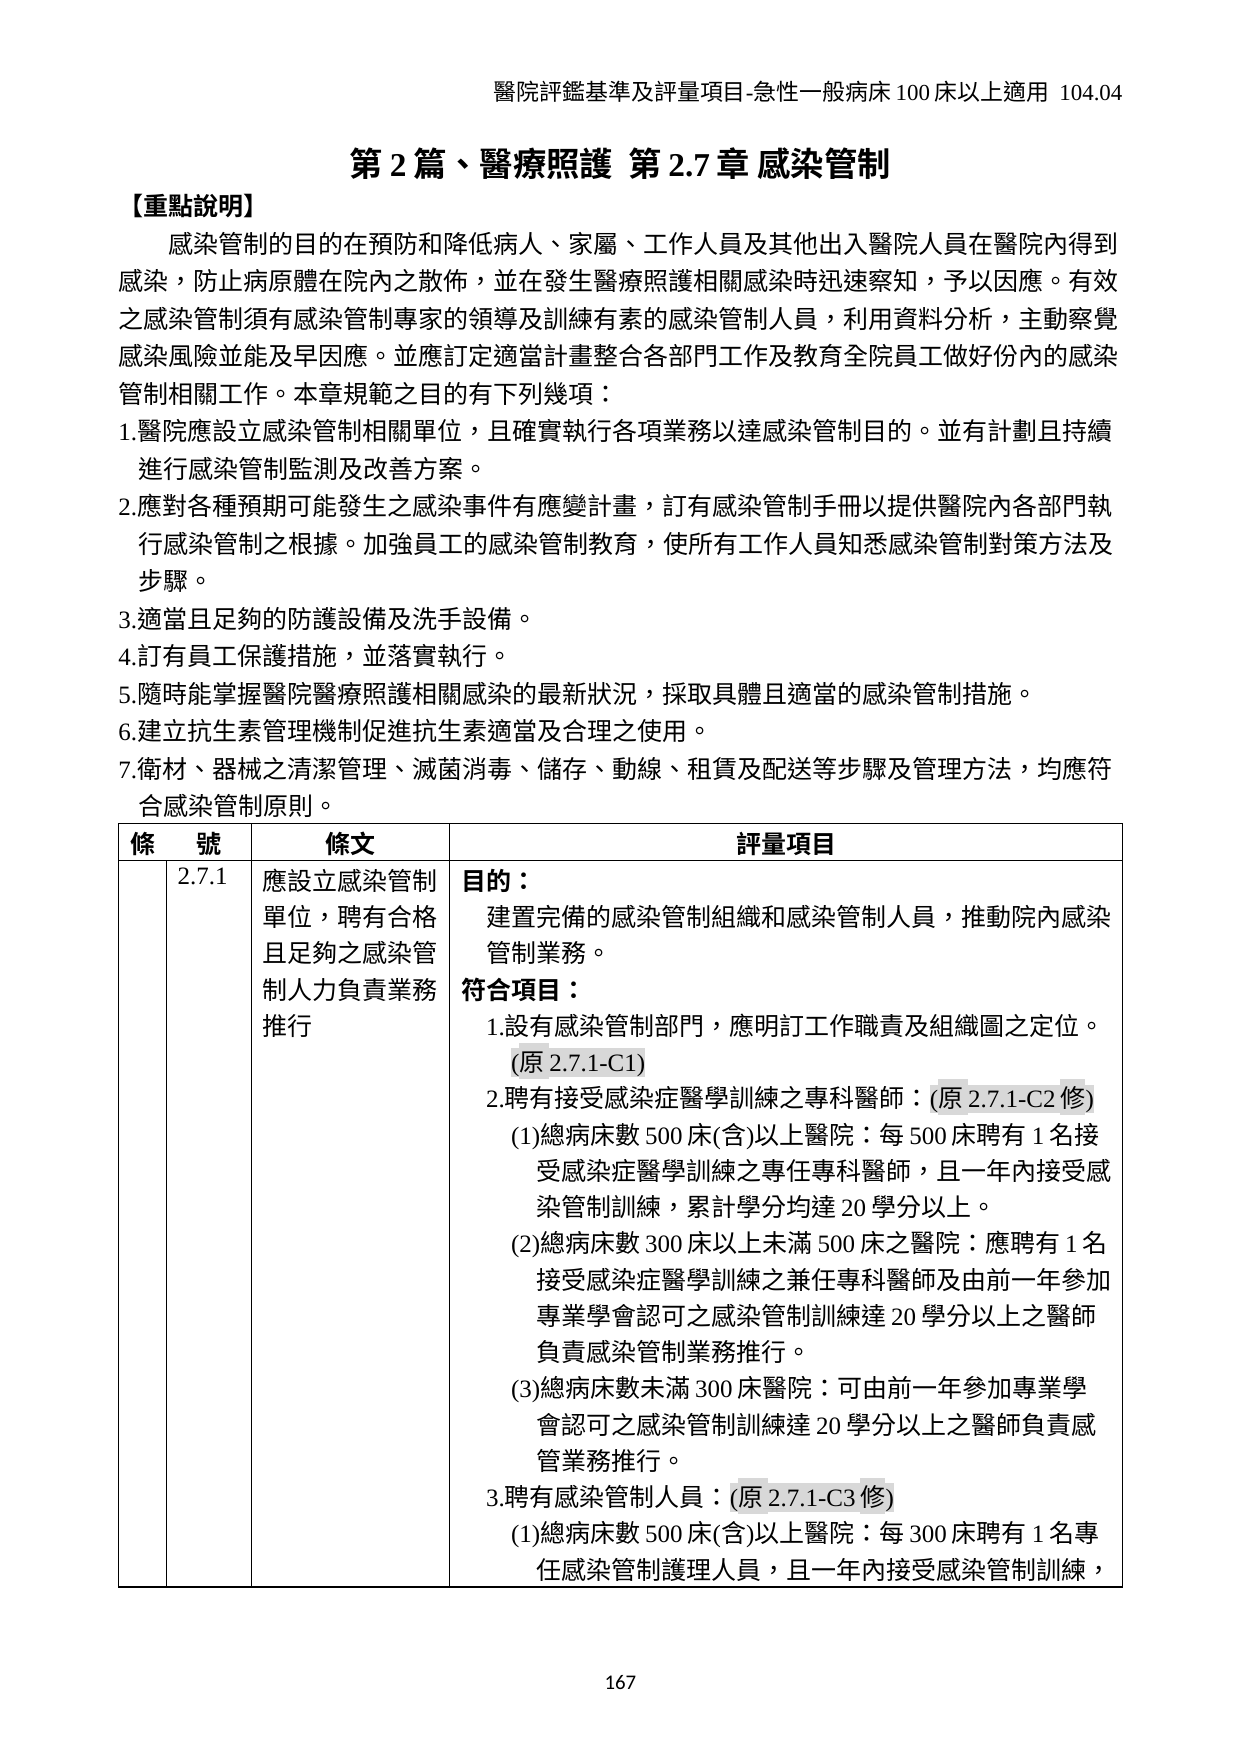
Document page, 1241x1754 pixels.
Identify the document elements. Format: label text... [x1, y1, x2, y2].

text 6.建立抗生素管理機制促進抗生素適當及合理之使用。 [118, 711, 1122, 748]
table_header 號 [166, 824, 251, 860]
text 1.醫院應設立感染管制相關單位，且確實執行各項業務以達感染管制目的。並有計劃且持續進行感染管制監測及改善方案。 [118, 411, 1122, 486]
text 4.訂有員工保護措施，並落實執行。 [118, 636, 1122, 673]
text 2.應對各種預期可能發生之感染事件有應變計畫，訂有感染管制手冊以提供醫院內各部門執行感染管制之根據。加強員工的感染管制教育，使所有工作人員知悉感染管制對策方法及步驟。 [118, 486, 1122, 598]
text 【重點說明】 [118, 186, 1122, 223]
text 3.適當且足夠的防護設備及洗手設備。 [118, 598, 1122, 636]
table_header 條文 [252, 824, 449, 860]
table_cell 2.7.1 [167, 861, 251, 1586]
text 感染管制的目的在預防和降低病人、家屬、工作人員及其他出入醫院人員在醫院內得到感染，防止病原體在院內之散佈，並在發生醫療照護相關感染時迅速察知，予以因應。有效之感染管制須有感染管制專家的領導及訓練有素的感染管制人員，利用資料分析，主動察覺感染風險並能及早因應。並應訂定適當計畫整合各部門工作及教育全院員工做好份內的感染管制相關工作。本章規範之目的有下列幾項： [118, 223, 1122, 411]
table_header 條 [119, 824, 166, 860]
text 第2篇、醫療照護 第2.7章 感染管制 [118, 137, 1122, 186]
table_cell [119, 861, 166, 1586]
text 7.衛材、器械之清潔管理、滅菌消毒、儲存、動線、租賃及配送等步驟及管理方法，均應符合感染管制原則。 [118, 748, 1122, 823]
text 5.隨時能掌握醫院醫療照護相關感染的最新狀況，採取具體且適當的感染管制措施。 [118, 673, 1122, 711]
table_header 評量項目 [450, 824, 1122, 860]
table_cell 應設立感染管制單位，聘有合格且足夠之感染管制人力負責業務推行 [252, 861, 449, 1586]
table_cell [450, 861, 1122, 1586]
